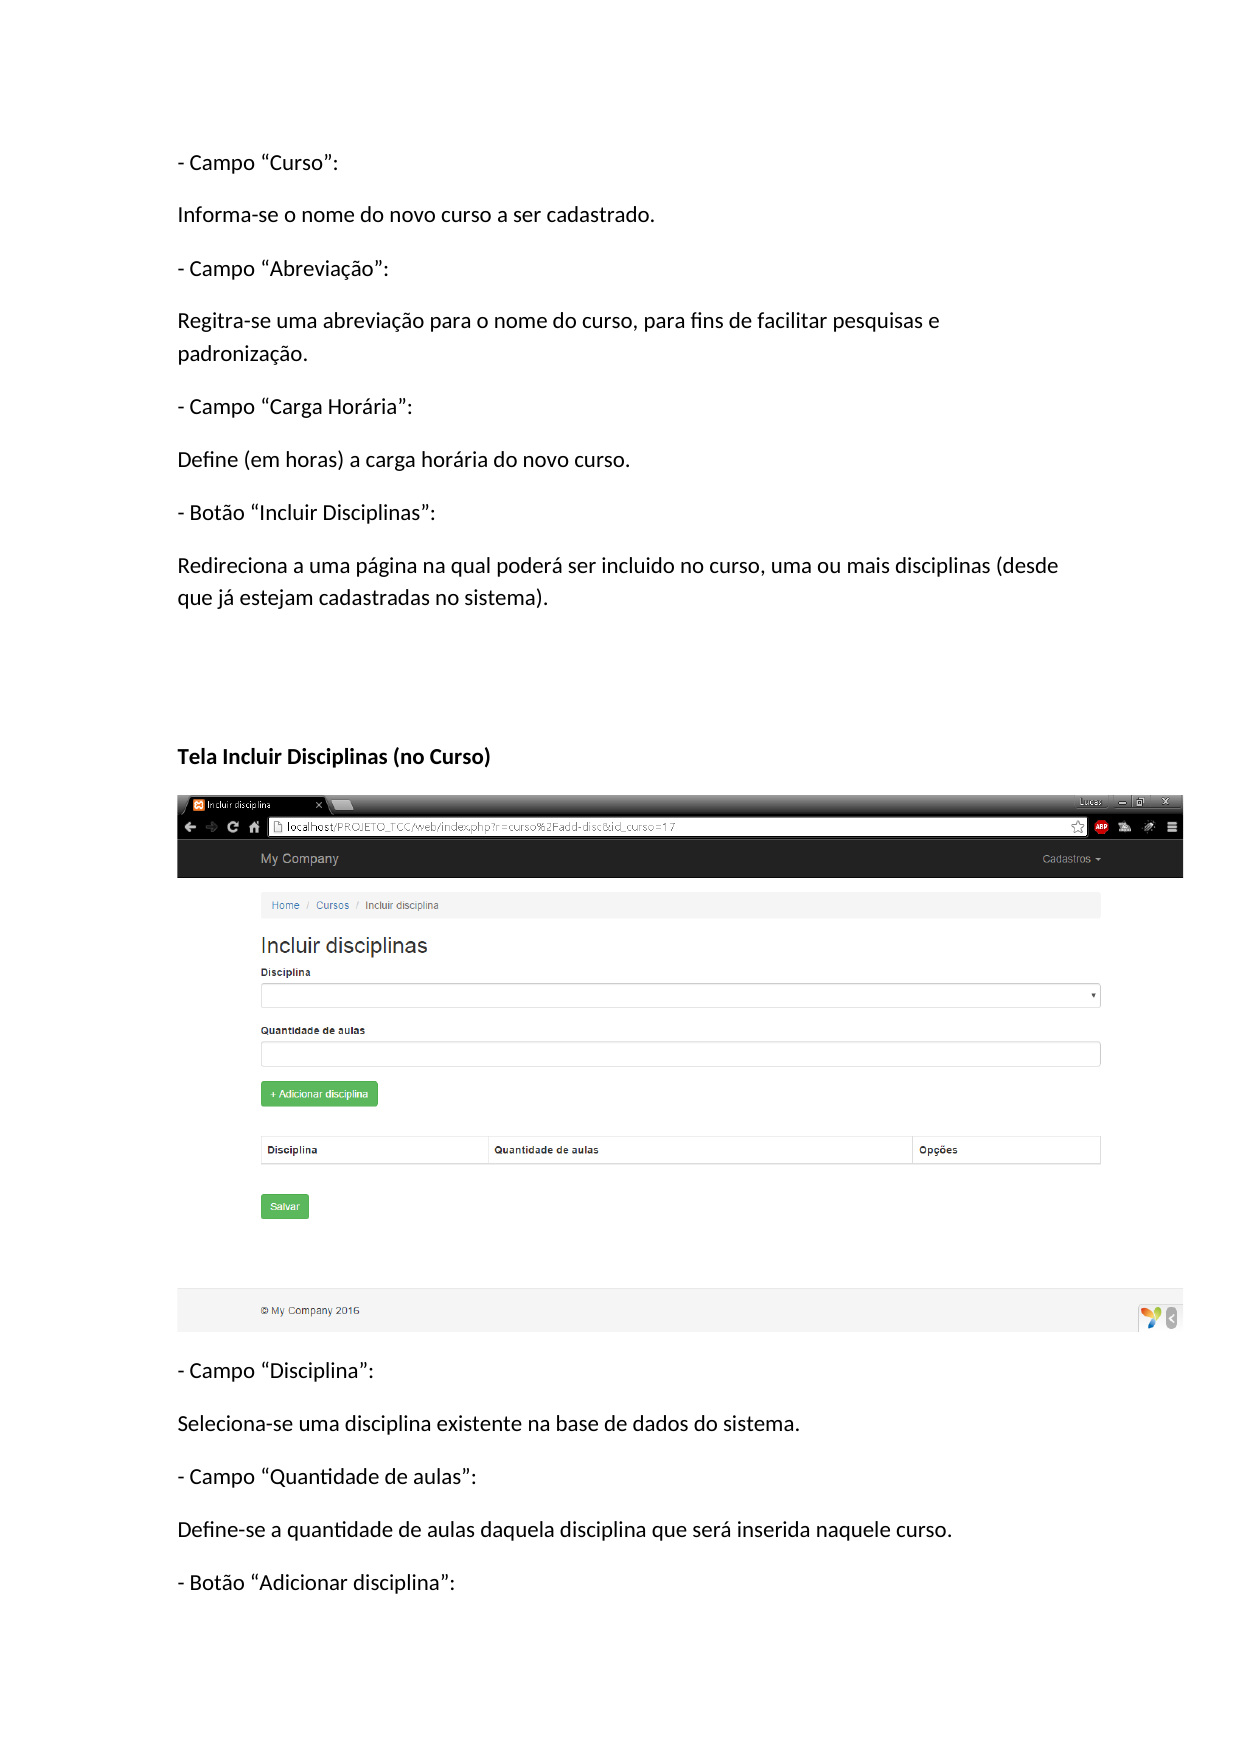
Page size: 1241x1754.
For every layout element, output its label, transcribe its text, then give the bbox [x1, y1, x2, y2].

text - Campo “Quantidade de aulas”: [177, 1462, 1063, 1490]
text - Campo “Curso”: [177, 148, 1063, 176]
text Seleciona-se uma disciplina existente na base de dados do sistema. [177, 1409, 1063, 1437]
text - Campo “Carga Horária”: [177, 392, 1063, 420]
text Define-se a quantidade de aulas daquela disciplina que será inserida naquele curso. [177, 1515, 1063, 1543]
text - Botão “Adicionar disciplina”: [177, 1568, 1063, 1596]
text - Campo “Abreviação”: [177, 254, 1063, 282]
text Redireciona a uma página na qual poderá ser incluido no curso, uma ou mais disciplinas (desde que já estejam cadastradas no sistema). [177, 551, 1063, 611]
text Regitra-se uma abreviação para o nome do curso, para fins de facilitar pesquisas e padronização. [177, 307, 1063, 367]
text Informa-se o nome do novo curso a ser cadastrado. [177, 201, 1063, 229]
text - Campo “Disciplina”: [177, 1356, 1063, 1384]
text - Botão “Incluir Disciplinas”: [177, 498, 1063, 526]
text Define (em horas) a carga horária do novo curso. [177, 445, 1063, 473]
picture [177, 795, 1184, 1332]
text Tela Incluir Disciplinas (no Curso) [177, 742, 1063, 770]
